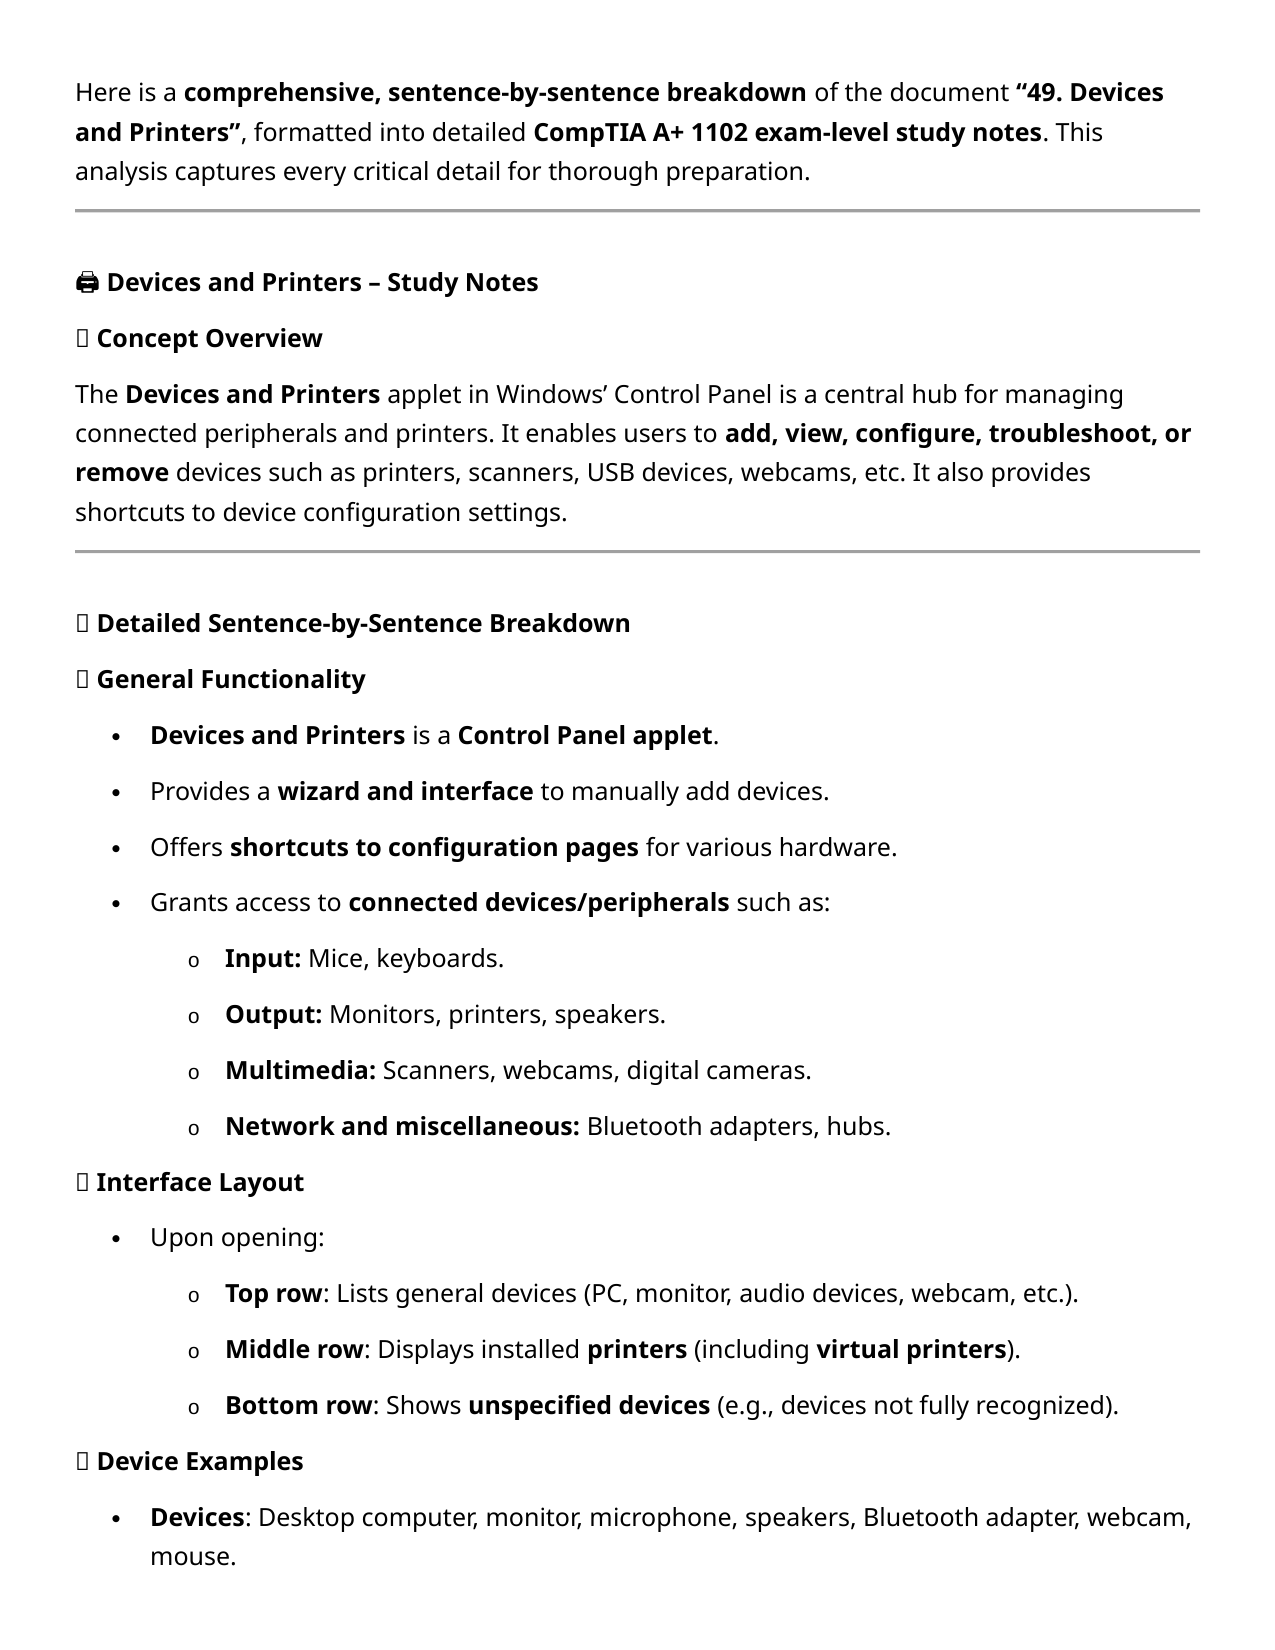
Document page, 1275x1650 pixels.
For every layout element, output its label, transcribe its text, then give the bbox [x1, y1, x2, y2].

list Multimedia: Scanners, webcams, digital cameras. [187, 1052, 1200, 1087]
list Provides a wizard and interface to manually add devices. [112, 773, 1200, 807]
list Network and miscellaneous: Bluetooth adapters, hubs. [187, 1108, 1200, 1142]
text 🔹 Concept Overview [75, 321, 1200, 355]
text 🔸 Interface Layout [75, 1164, 1200, 1198]
text Here is a comprehensive, sentence-by-sentence breakdown of the document “49. Devices and Printers”, formatted into detailed CompTIA A+ 1102 exam-level study notes. This analysis captures every critical detail for thorough preparation. [75, 75, 1200, 187]
list Top row: Lists general devices (PC, monitor, audio devices, webcam, etc.). [187, 1276, 1200, 1310]
list Grants access to connected devices/peripherals such as: [112, 885, 1200, 919]
text 🖨️ Devices and Printers – Study Notes [75, 265, 1200, 299]
text 🔸 General Functionality [75, 662, 1200, 696]
text 📝 Detailed Sentence-by-Sentence Breakdown [75, 606, 1200, 640]
list Input: Mice, keyboards. [187, 941, 1200, 975]
list Output: Monitors, printers, speakers. [187, 997, 1200, 1031]
list Middle row: Displays installed printers (including virtual printers). [187, 1332, 1200, 1366]
list Offers shortcuts to configuration pages for various hardware. [112, 829, 1200, 863]
list Upon opening: [112, 1220, 1200, 1254]
list Bottom row: Shows unspecified devices (e.g., devices not fully recognized). [187, 1387, 1200, 1422]
list Devices and Printers is a Control Panel applet. [112, 717, 1200, 752]
text The Devices and Printers applet in Windows’ Control Panel is a central hub for managing connected peripherals and printers. It enables users to add, view, configure, troubleshoot, or remove devices such as printers, scanners, USB devices, webcams, etc. It also provides shortcuts to device configuration settings. [75, 377, 1200, 528]
list Devices: Desktop computer, monitor, microphone, speakers, Bluetooth adapter, webcam, mouse. [112, 1499, 1200, 1572]
text 🔸 Device Examples [75, 1443, 1200, 1477]
